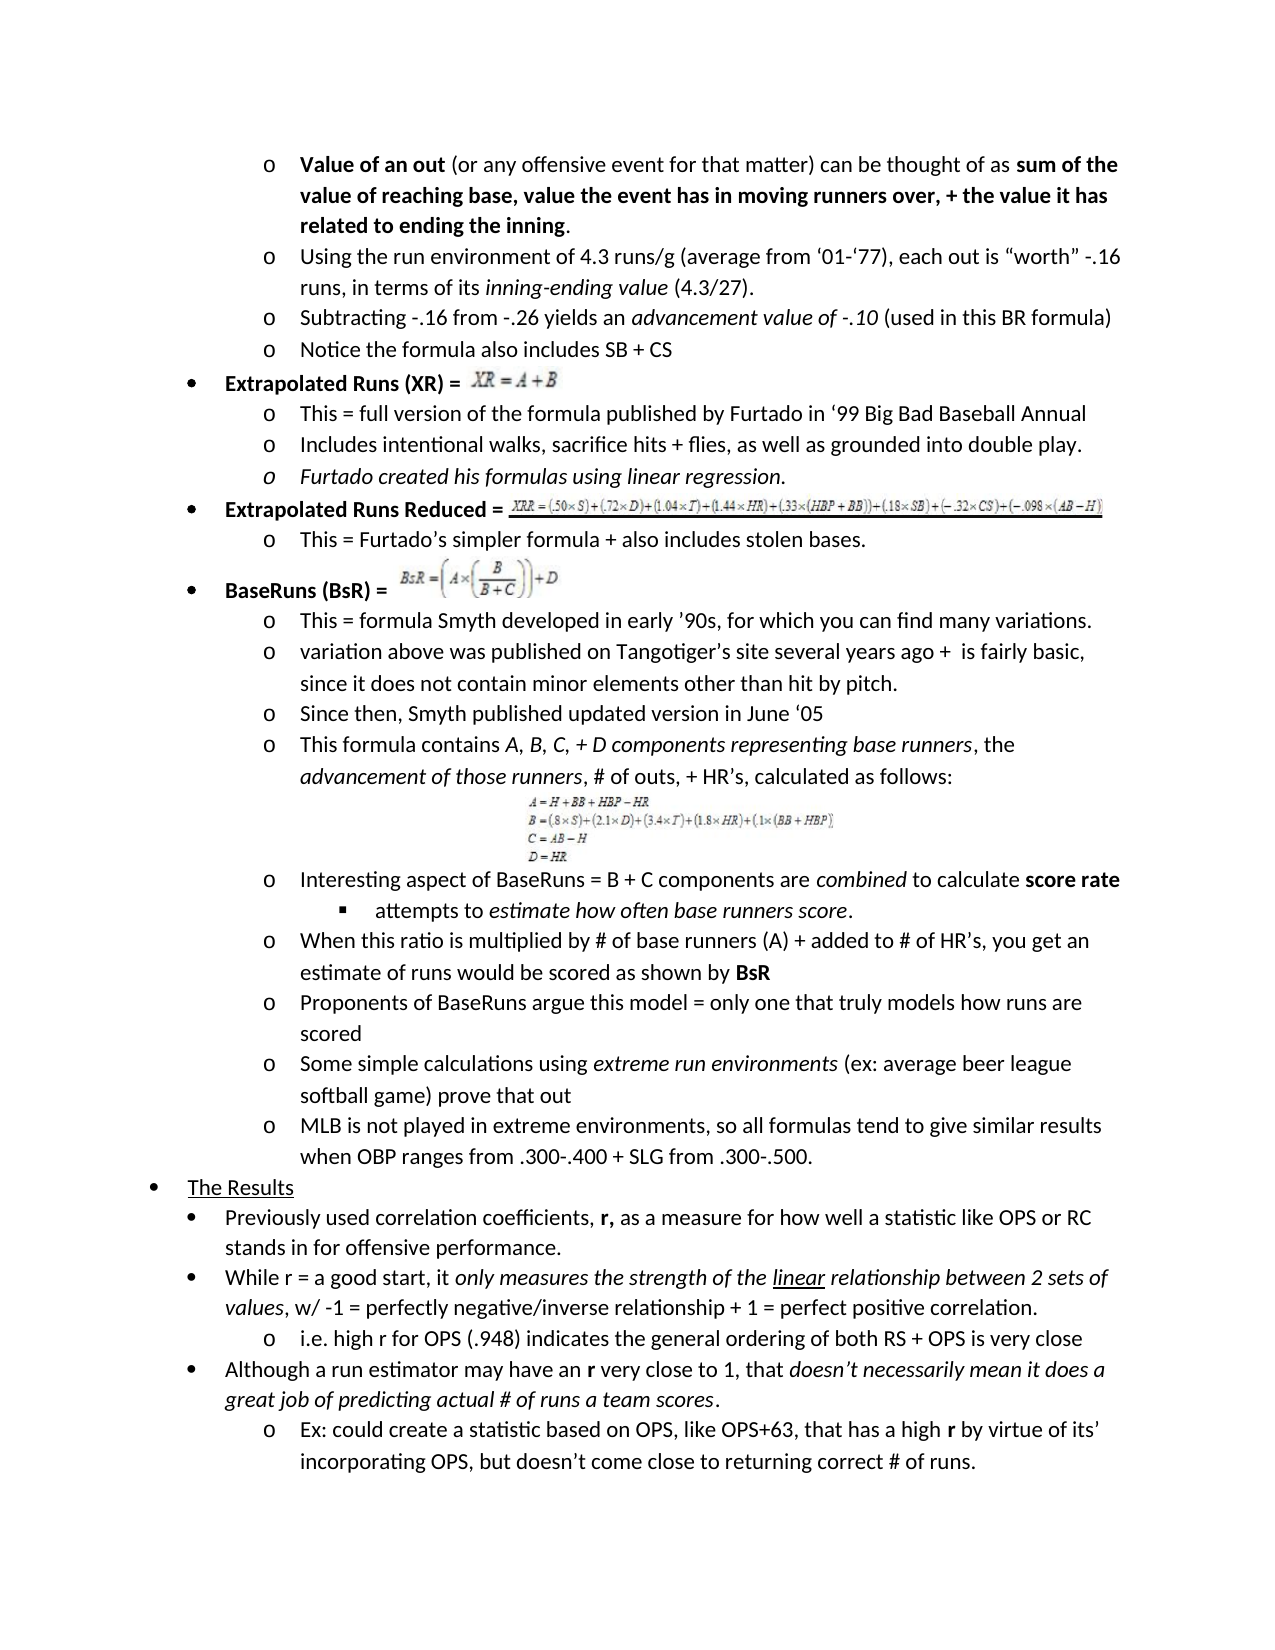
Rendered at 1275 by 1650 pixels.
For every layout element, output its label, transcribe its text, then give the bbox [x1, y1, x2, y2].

list Furtado created his formulas using linear regression. [262, 462, 1125, 491]
list This = Furtado’s simpler formula + also includes stolen bases. [262, 525, 1125, 554]
list The Results [150, 1173, 1125, 1201]
list Some simple calculations using extreme run environments (ex: average beer league softball game) prove that out [262, 1049, 1125, 1109]
list Includes intentional walks, sacrifice hits + flies, as well as grounded into double play. [262, 431, 1125, 460]
list Extrapolated Runs (XR) = [187, 366, 1125, 397]
list attempts to estimate how often base runners score. [337, 896, 1125, 924]
list variation above was published on Tangotiger’s site several years ago + is fairly basic, since it does not contain minor elements other than hit by pitch. [262, 637, 1125, 697]
list MLB is not played in extreme environments, so all formulas tend to give similar results when OBP ranges from .300-.400 + SLG from .300-.500. [262, 1111, 1125, 1170]
list This formula contains A, B, C, + D components representing base runners, the advancement of those runners, # of outs, + HR’s, calculated as follows: [262, 730, 1125, 790]
list Notice the formula also includes SB + CS [262, 335, 1125, 364]
picture [508, 493, 1103, 518]
list When this ratio is multiplied by # of base runners (A) + added to # of HR’s, you get an estimate of runs would be scored as shown by BsR [262, 926, 1125, 986]
list This = formula Smyth developed in early ’90s, for which you can find many variations. [262, 606, 1125, 635]
list i.e. high r for OPS (.948) indicates the general ordering of both RS + OPS is very close [262, 1324, 1125, 1353]
list While r = a good start, it only measures the strength of the linear relationship between 2 sets of values, w/ -1 = perfectly negative/inverse relationship + 1 = perfect positive correlation. [187, 1263, 1125, 1321]
picture [466, 366, 563, 392]
list Ex: could create a statistic based on OPS, like OPS+63, that has a high r by virtue of its’ incorporating OPS, but doesn’t come close to returning correct # of runs. [262, 1416, 1125, 1475]
list Proponents of BaseRuns argue this model = only one that truly models how runs are scored [262, 988, 1125, 1047]
list Subtracting -.16 from -.26 yields an advancement value of -.10 (used in this BR formula) [262, 303, 1125, 332]
list Since then, Smyth published updated version in June ‘05 [262, 699, 1125, 728]
list Previously used correlation coefficients, r, as a measure for how well a statistic like OPS or RC stands in for offensive performance. [187, 1203, 1125, 1261]
list Using the run environment of 4.3 runs/g (average from ‘01-‘77), each out is “worth” -.16 runs, in terms of its inning-ending value (4.3/27). [262, 242, 1125, 301]
picture [392, 556, 563, 598]
list This = full version of the formula published by Furtado in ‘99 Big Bad Baseball Annual [262, 399, 1125, 428]
list Although a run estimator may have an r very close to 1, that doesn’t necessarily mean it does a great job of predicting actual # of runs a team scores. [187, 1355, 1125, 1413]
picture [525, 792, 834, 863]
list Interesting aspect of BaseRuns = B + C components are combined to calculate score rate [262, 865, 1125, 894]
list Value of an out (or any offensive event for that matter) can be thought of as sum of the value of reaching base, value the event has in moving runners over, + the value it has related to ending the inning. [262, 150, 1125, 239]
list BaseRuns (BsR) = [187, 557, 1125, 604]
